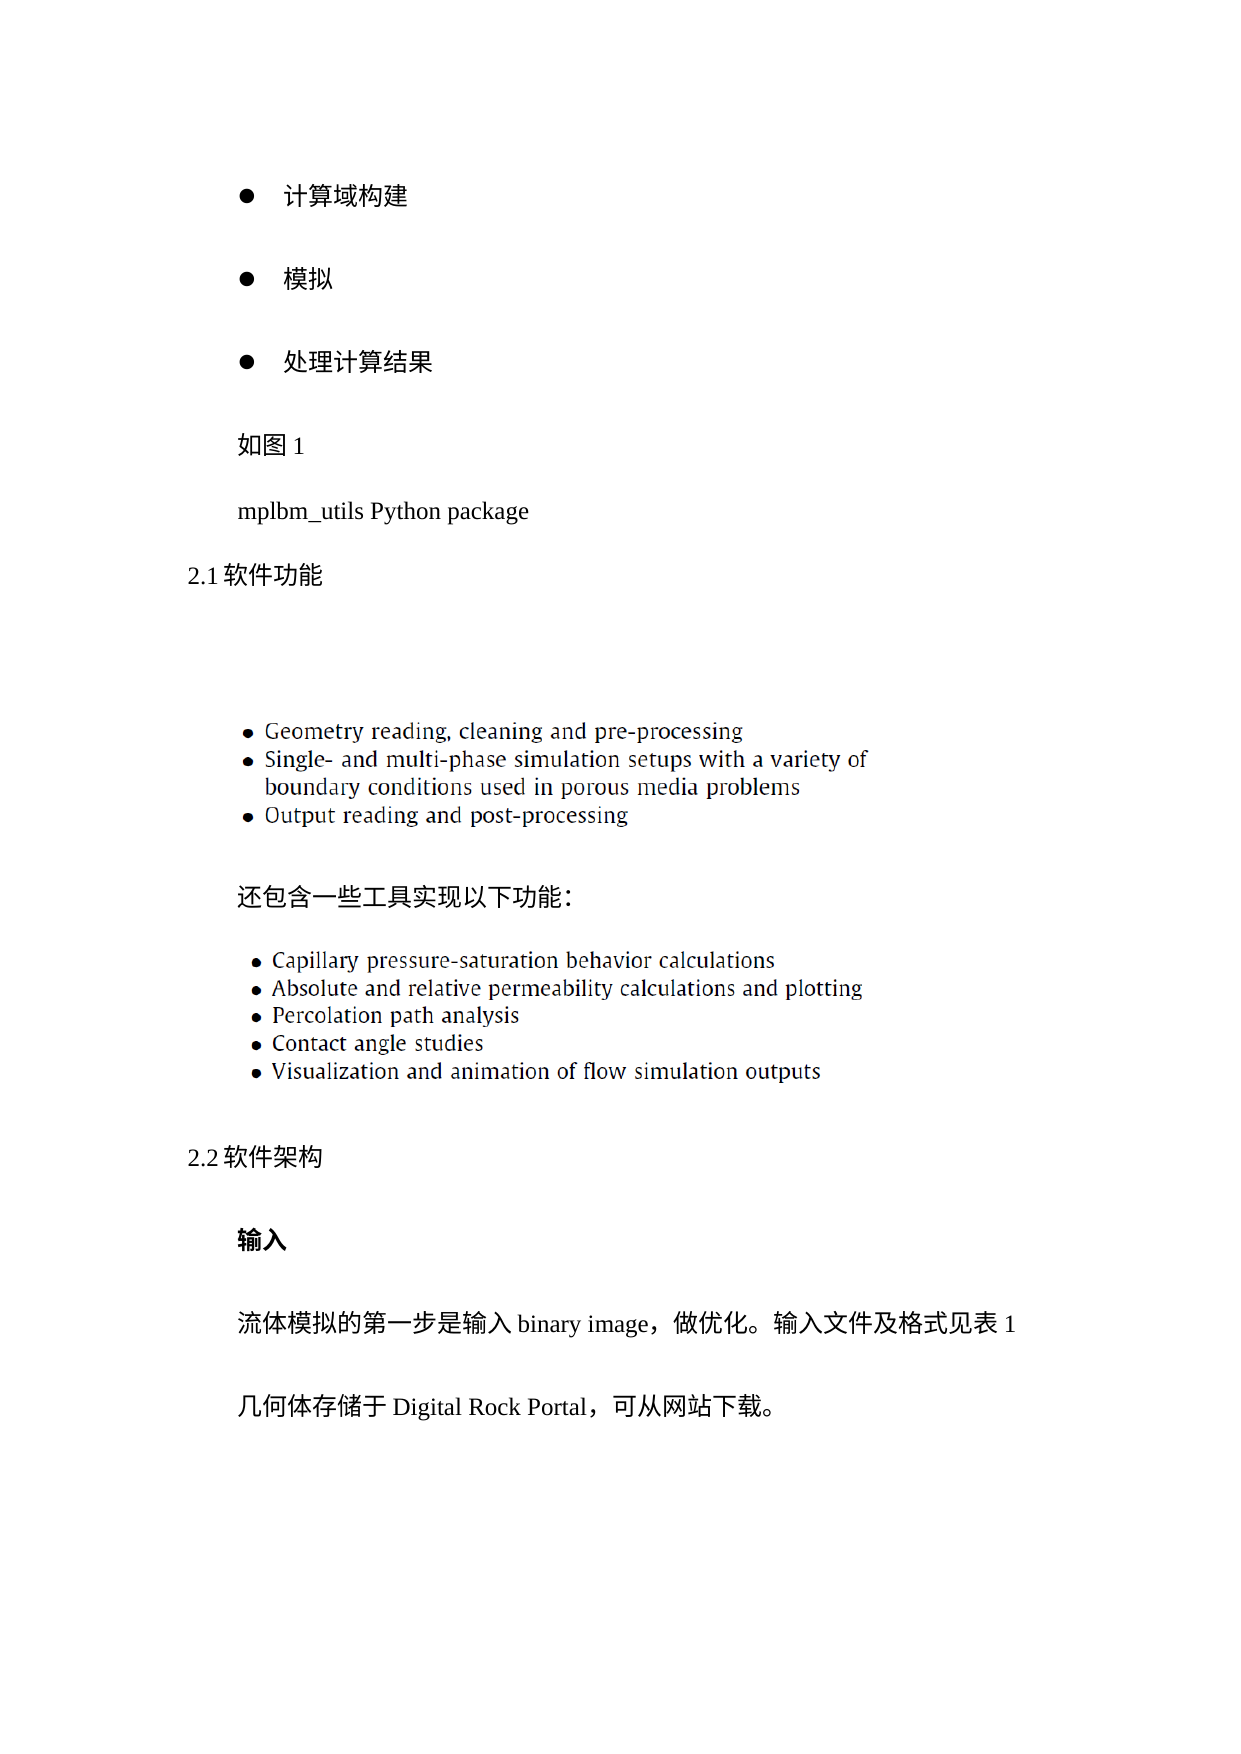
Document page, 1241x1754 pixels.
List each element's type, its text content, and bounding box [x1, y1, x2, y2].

text 2.2软件架构 [187, 1123, 1053, 1188]
text 如图1 [187, 411, 1053, 476]
list 计算域构建 [237, 162, 1053, 227]
text 流体模拟的第一步是输入binary image，做优化。输入文件及格式见表1 [187, 1289, 1053, 1354]
text 输入 [187, 1206, 1053, 1271]
text 还包含一些工具实现以下功能： [187, 863, 1053, 928]
list 模拟 [237, 245, 1053, 310]
text mplbm_utils Python package [187, 494, 1053, 527]
text 2.1软件功能 [187, 541, 1053, 606]
list 处理计算结果 [237, 328, 1053, 393]
text 几何体存储于Digital Rock Portal，可从网站下载。 [187, 1372, 1053, 1437]
